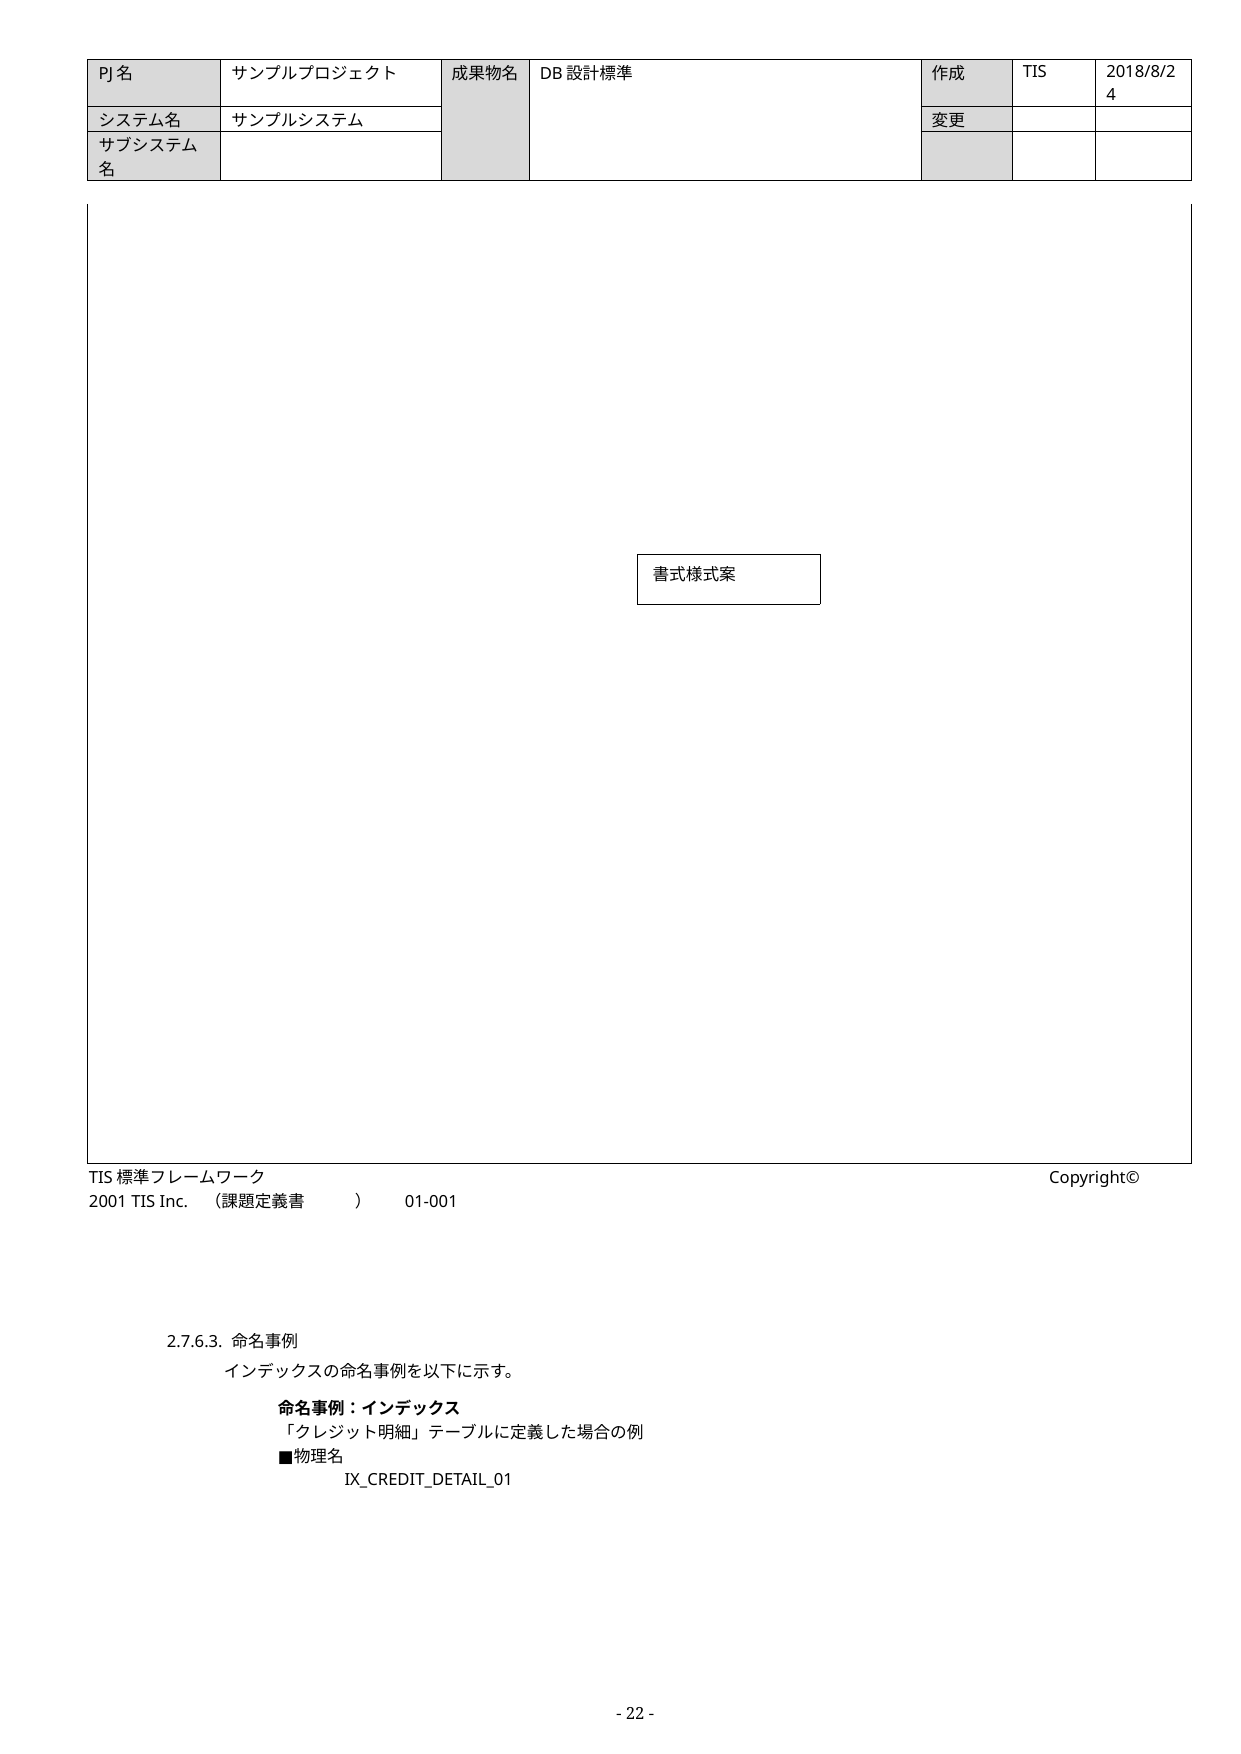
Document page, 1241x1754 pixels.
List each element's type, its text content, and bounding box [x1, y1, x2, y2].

subtitle 命名事例 [167, 1325, 1181, 1355]
text インデックスの命名事例を以下に示す。 [207, 1355, 1181, 1386]
